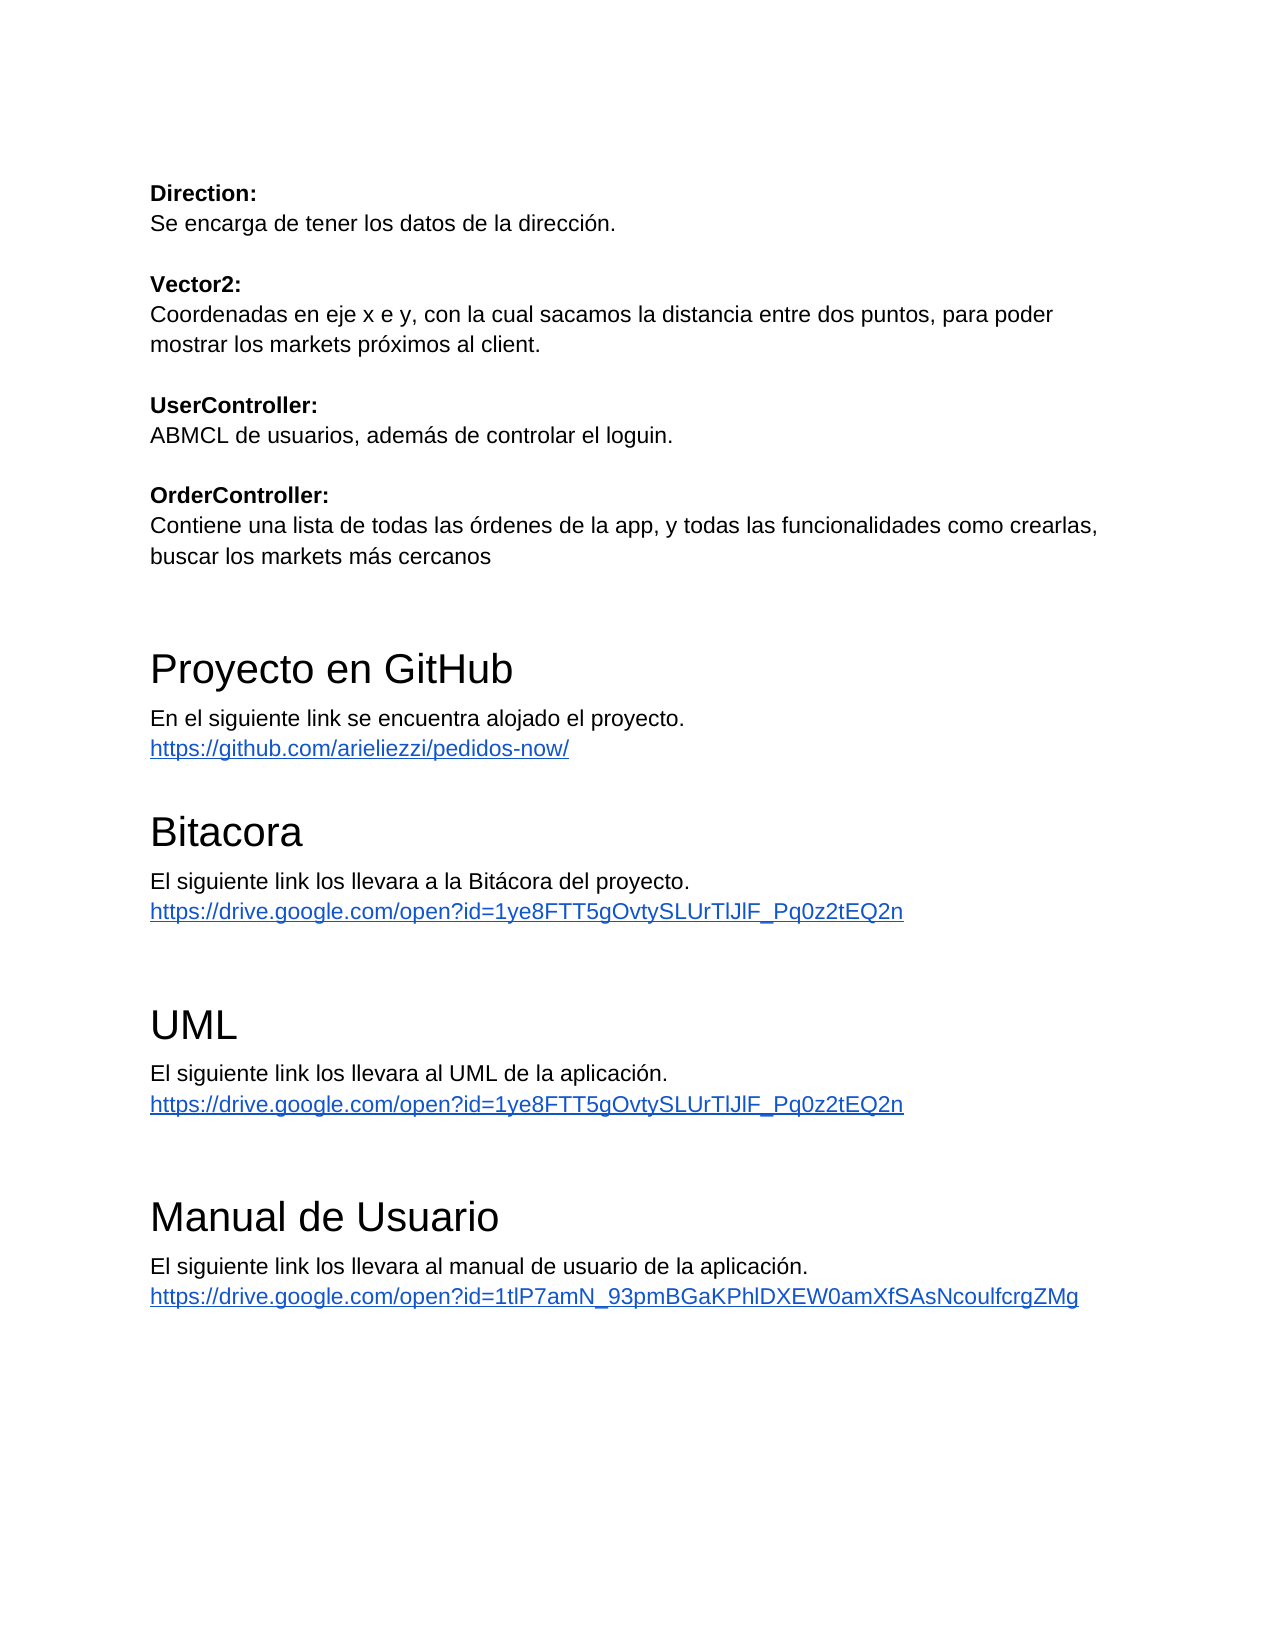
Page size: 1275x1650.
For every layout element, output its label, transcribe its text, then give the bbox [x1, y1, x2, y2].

text https://github.com/arieliezzi/pedidos-now/ [150, 735, 1125, 762]
text UserController: [150, 392, 1125, 418]
text https://drive.google.com/open?id=1ye8FTT5gOvtySLUrTlJlF_Pq0z2tEQ2n [150, 898, 1125, 924]
text El siguiente link los llevara a la Bitácora del proyecto. [150, 868, 1125, 894]
text Se encarga de tener los datos de la dirección. [150, 210, 1125, 237]
text https://drive.google.com/open?id=1ye8FTT5gOvtySLUrTlJlF_Pq0z2tEQ2n [150, 1091, 1125, 1117]
text El siguiente link los llevara al manual de usuario de la aplicación. [150, 1253, 1125, 1279]
text El siguiente link los llevara al UML de la aplicación. [150, 1060, 1125, 1087]
text Vector2: [150, 271, 1125, 297]
text Direction: [150, 180, 1125, 207]
text ABMCL de usuarios, además de controlar el loguin. [150, 422, 1125, 448]
subtitle Proyecto en GitHub [150, 645, 1125, 693]
text Contiene una lista de todas las órdenes de la app, y todas las funcionalidades como crearlas, buscar los markets más cercanos [150, 512, 1125, 569]
subtitle UML [150, 1000, 1125, 1048]
subtitle Manual de Usuario [150, 1193, 1125, 1241]
text OrderController: [150, 482, 1125, 509]
text https://drive.google.com/open?id=1tlP7amN_93pmBGaKPhlDXEW0amXfSAsNcoulfcrgZMg [150, 1283, 1125, 1310]
text En el siguiente link se encuentra alojado el proyecto. [150, 705, 1125, 732]
subtitle Bitacora [150, 807, 1125, 855]
text Coordenadas en eje x e y, con la cual sacamos la distancia entre dos puntos, para poder mostrar los markets próximos al client. [150, 301, 1125, 358]
